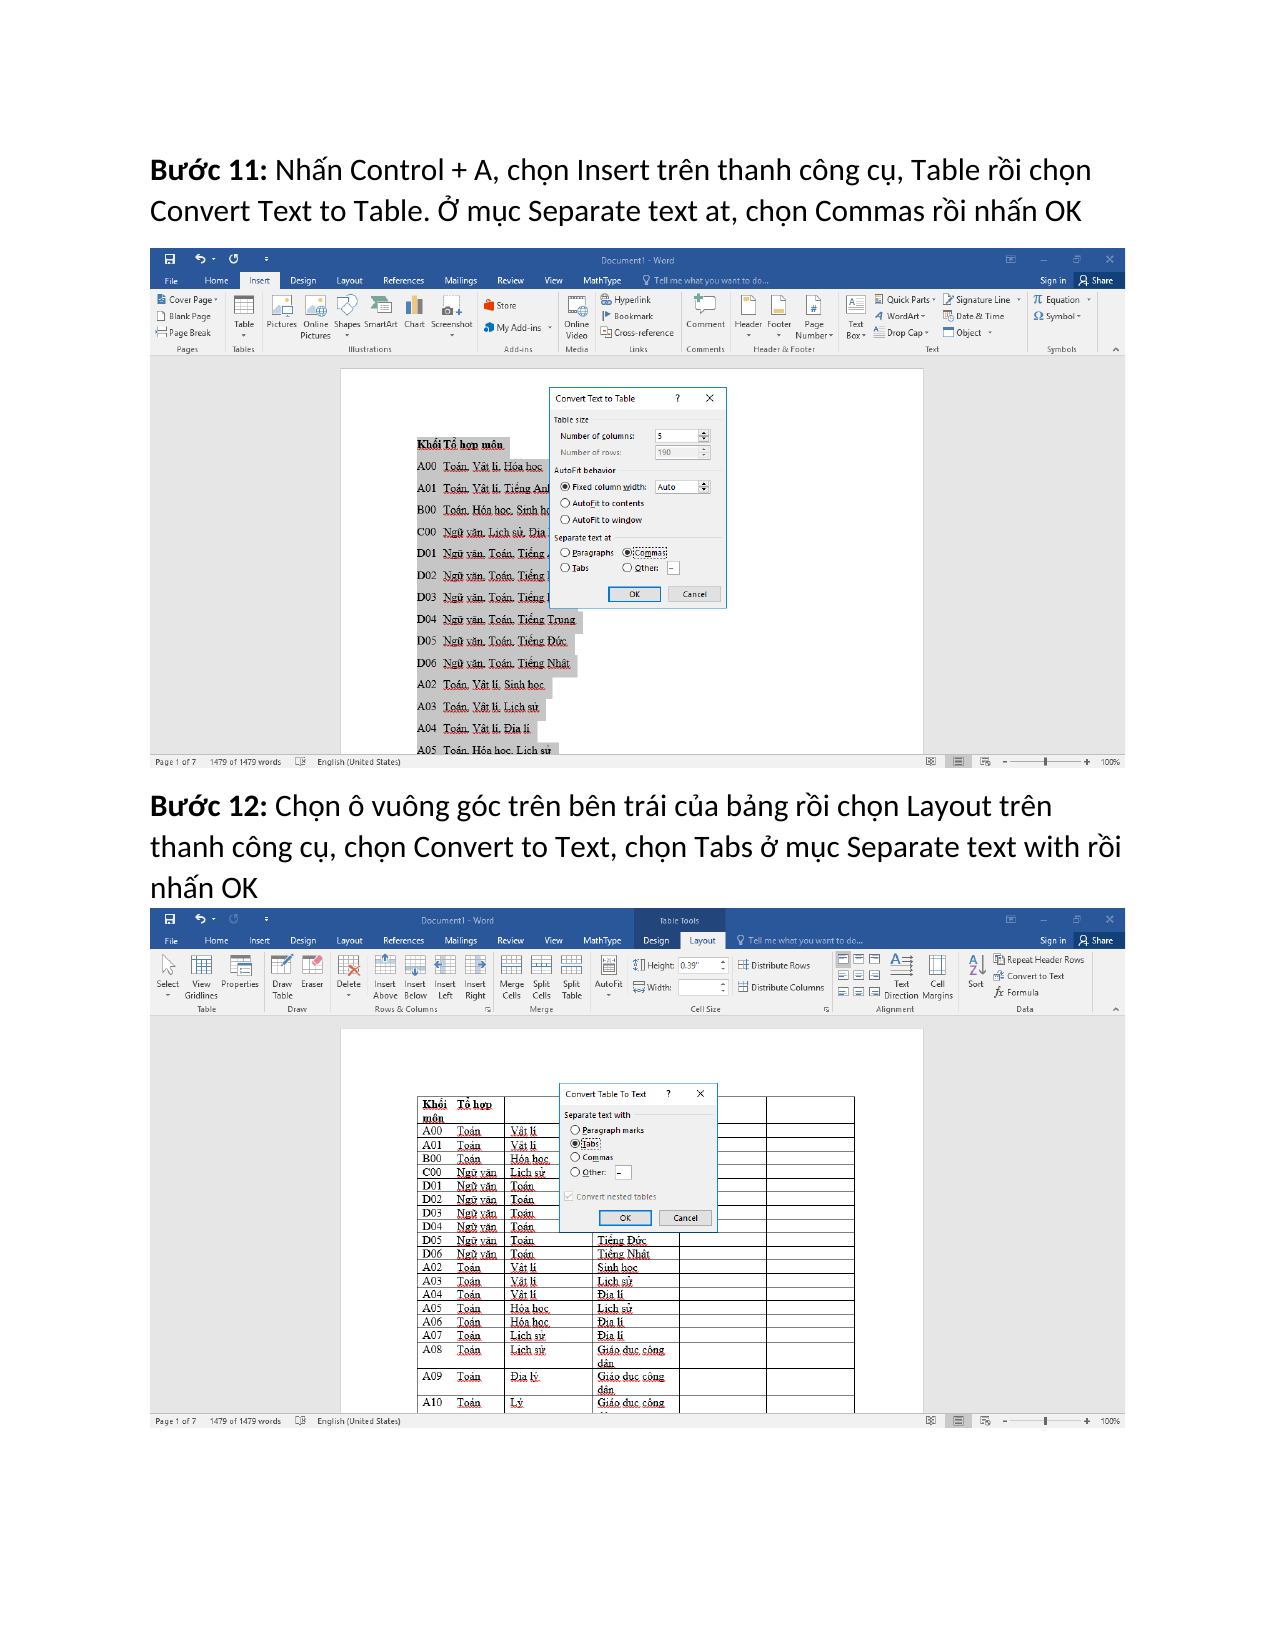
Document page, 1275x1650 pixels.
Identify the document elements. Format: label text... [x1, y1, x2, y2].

picture [150, 908, 1125, 1428]
text Bước 11: Nhấn Control + A, chọn Insert trên thanh công cụ, Table rồi chọn Convert Text to Table. Ở mục Separate text at, chọn Commas rồi nhấn OK [150, 150, 1125, 229]
picture [150, 248, 1125, 768]
text Bước 12: Chọn ô vuông góc trên bên trái của bảng rồi chọn Layout trên thanh công cụ, chọn Convert to Text, chọn Tabs ở mục Separate text with rồi nhấn OK [150, 786, 1125, 908]
